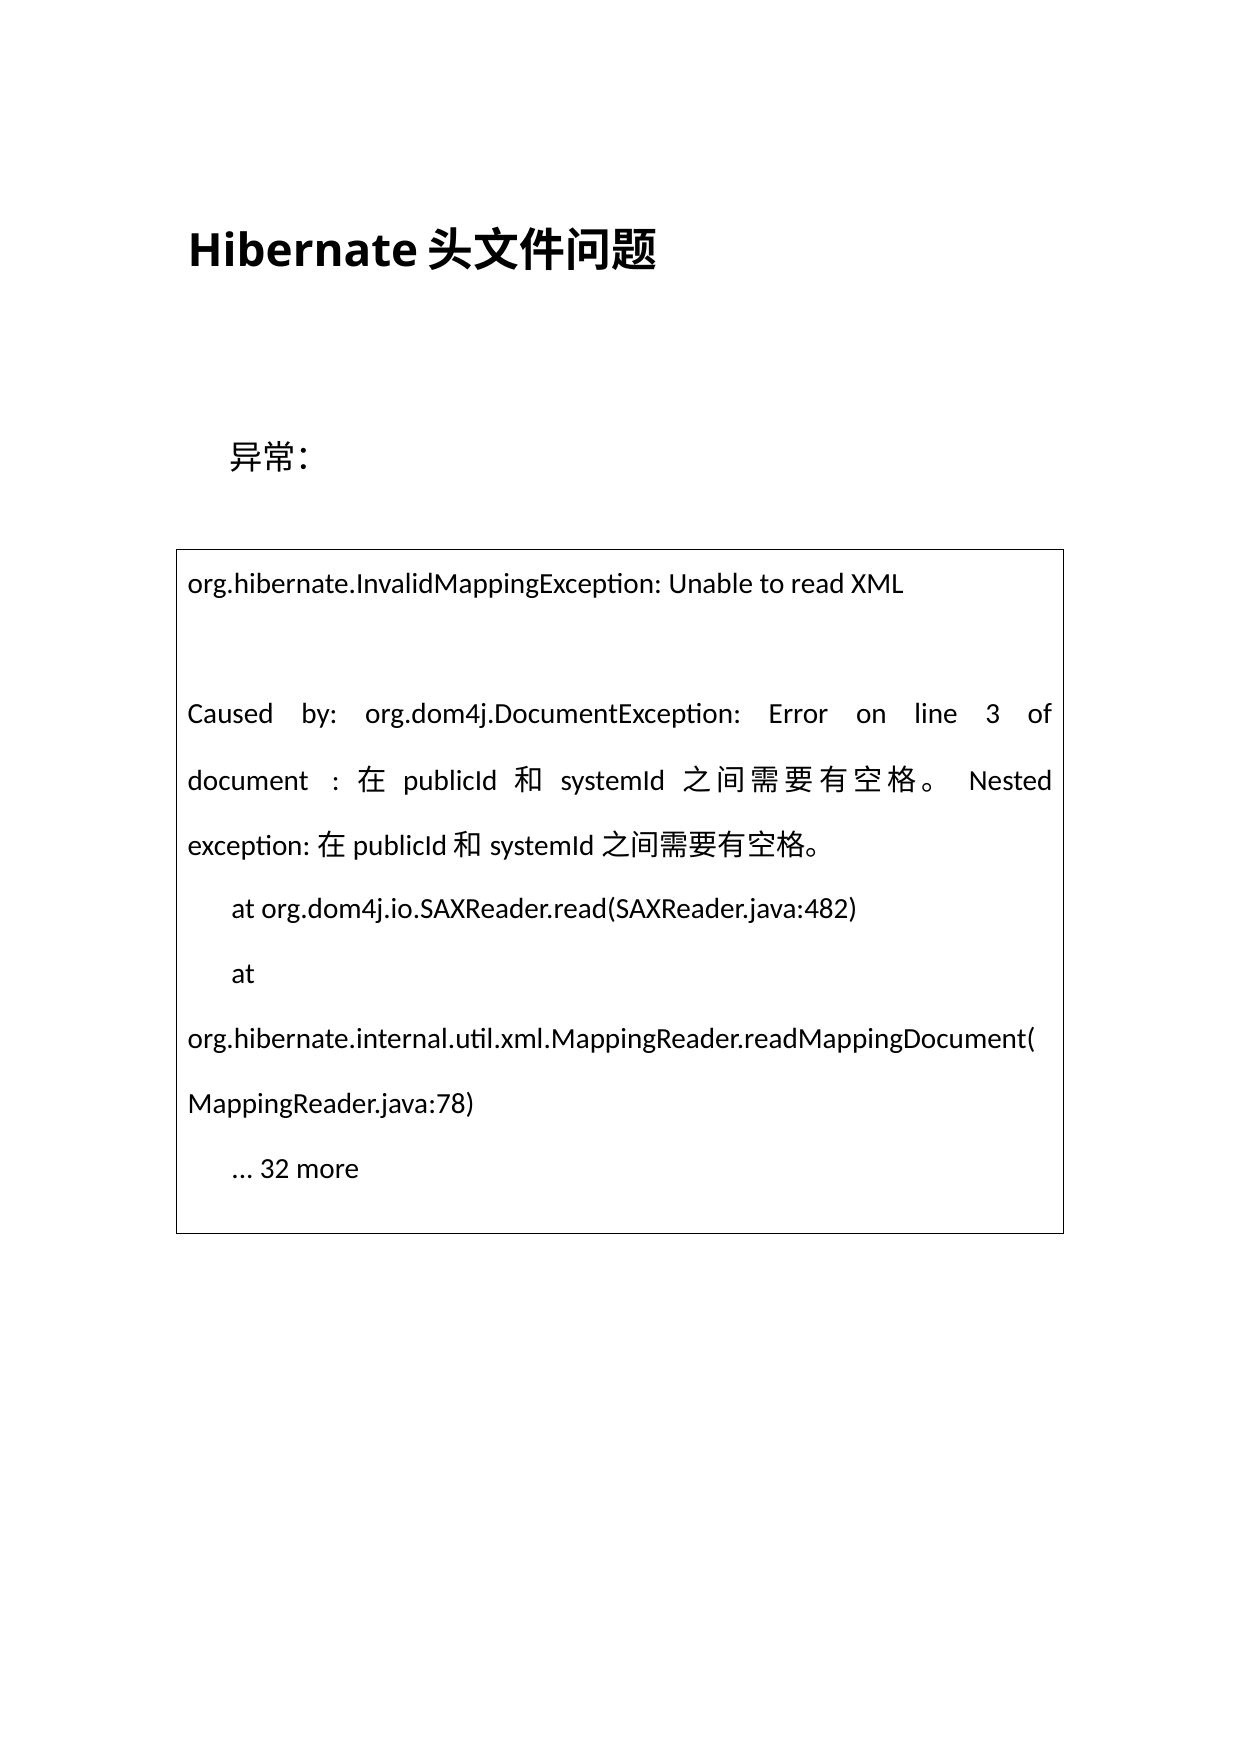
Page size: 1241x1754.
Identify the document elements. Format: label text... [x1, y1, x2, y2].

table_header org.hibernate.InvalidMappingException: Unable to read XML Caused by: org.dom4j.DocumentException: Error on line 3 of document : 在 publicId 和 systemId 之间需要有空格。 Nested exception: 在 publicId 和 systemId 之间需要有空格。 at org.dom4j.io.SAXReader.read(SAXReader.java:482) at org.hibernate.internal.util.xml.MappingReader.readMappingDocument(MappingReader.java:78) ... 32 more [177, 550, 1063, 1233]
subtitle 异常： [229, 422, 1053, 487]
subtitle Hibernate头文件问题 [187, 197, 1053, 295]
